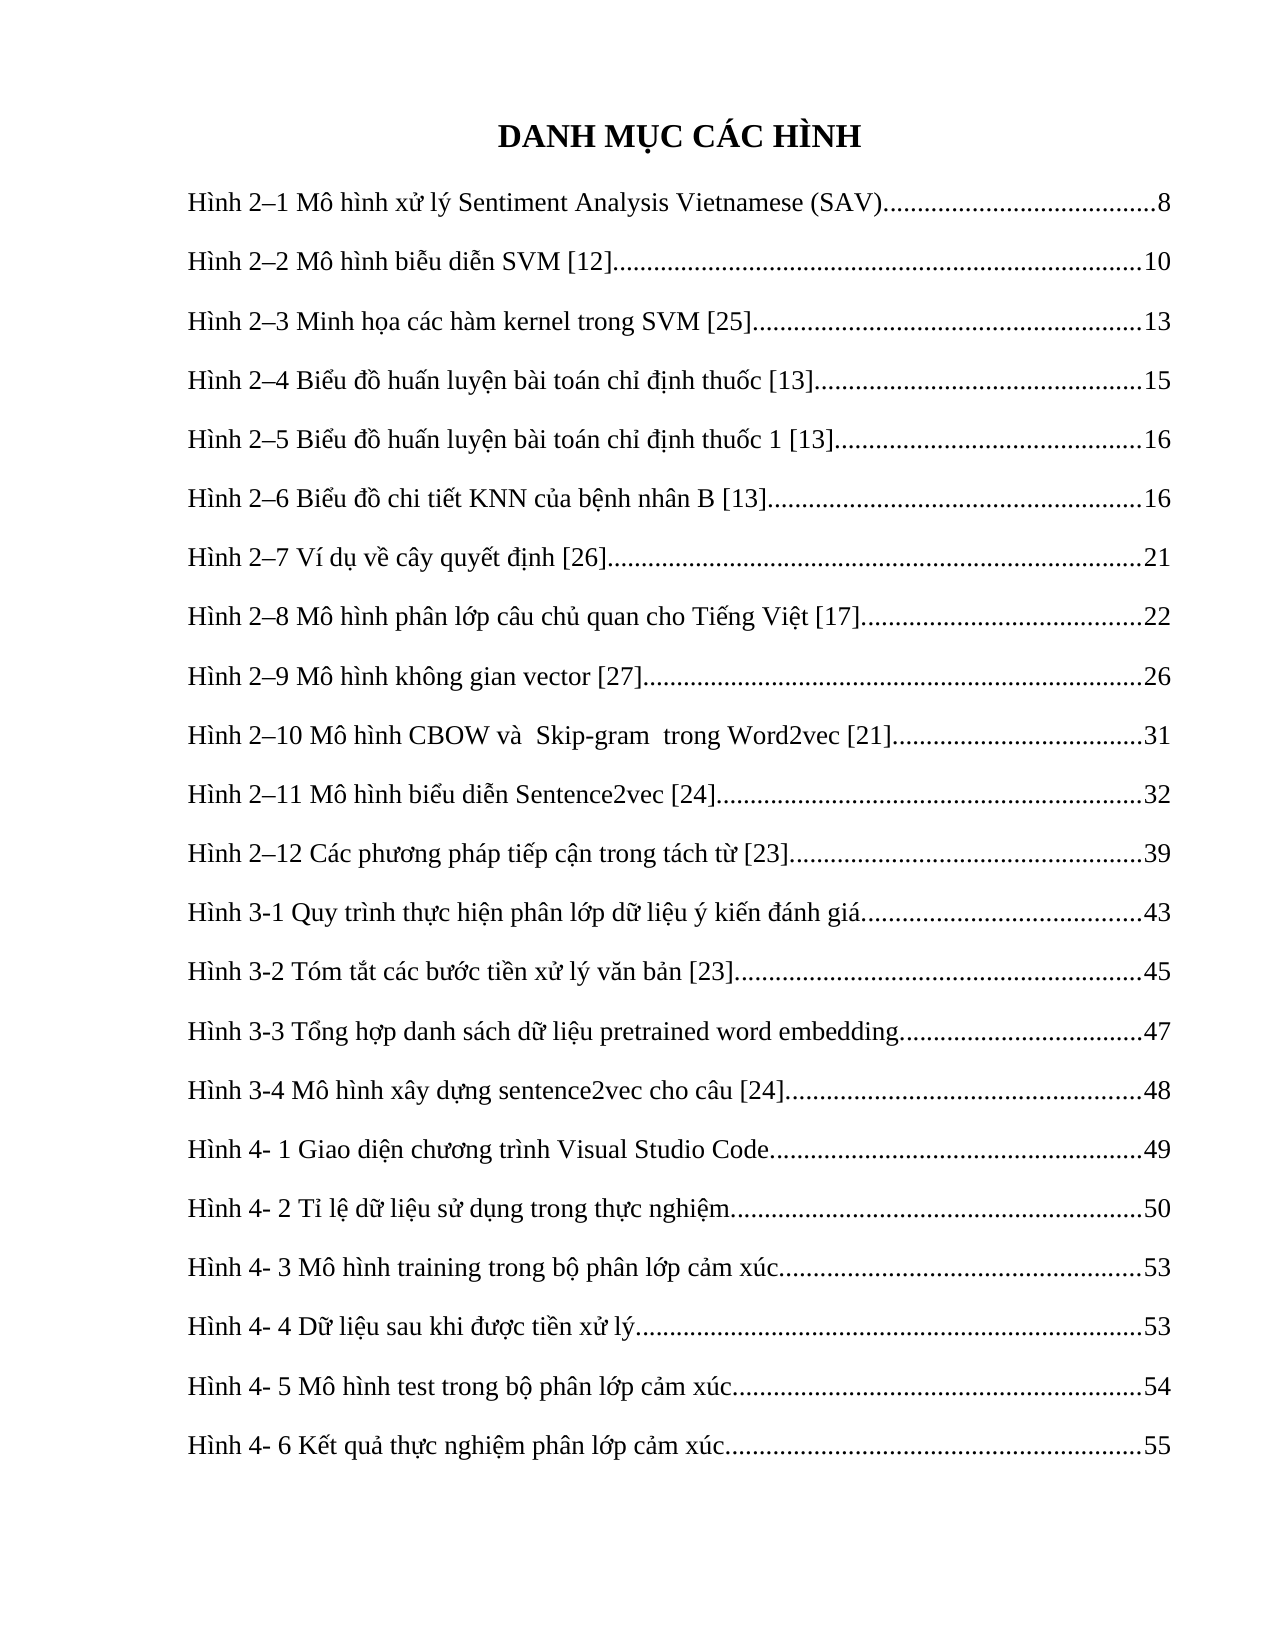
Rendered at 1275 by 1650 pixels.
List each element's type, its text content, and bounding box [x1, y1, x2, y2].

subtitle DANH MỤC CÁC HÌNH [187, 116, 1172, 154]
text Hình 4- 6 Kết quả thực nghiệm phân lớp cảm xúc. 55 [187, 1429, 1172, 1460]
text Hình 4- 2 Tỉ lệ dữ liệu sử dụng trong thực nghiệm. 50 [187, 1192, 1172, 1223]
text Hình 4- 3 Mô hình training trong bộ phân lớp cảm xúc. 53 [187, 1251, 1172, 1282]
text Hình 2–7 Ví dụ về cây quyết định [26]. 21 [187, 541, 1172, 572]
text Hình 2–11 Mô hình biểu diễn Sentence2vec [24]. 32 [187, 778, 1172, 809]
text Hình 2–9 Mô hình không gian vector [27]. 26 [187, 659, 1172, 691]
text Hình 3-1 Quy trình thực hiện phân lớp dữ liệu ý kiến đánh giá. 43 [187, 896, 1172, 927]
text Hình 2–1 Mô hình xử lý Sentiment Analysis Vietnamese (SAV). 8 [187, 186, 1172, 217]
text Hình 2–8 Mô hình phân lớp câu chủ quan cho Tiếng Việt [17]. 22 [187, 600, 1172, 632]
text Hình 2–3 Minh họa các hàm kernel trong SVM [25]. 13 [187, 304, 1172, 336]
text Hình 3-4 Mô hình xây dựng sentence2vec cho câu [24]. 48 [187, 1074, 1172, 1105]
text Hình 2–12 Các phương pháp tiếp cận trong tách từ [23]. 39 [187, 837, 1172, 868]
text Hình 2–4 Biểu đồ huấn luyện bài toán chỉ định thuốc [13]. 15 [187, 364, 1172, 395]
text Hình 2–5 Biểu đồ huấn luyện bài toán chỉ định thuốc 1 [13]. 16 [187, 423, 1172, 454]
text Hình 3-3 Tổng hợp danh sách dữ liệu pretrained word embedding. 47 [187, 1014, 1172, 1046]
text Hình 2–10 Mô hình CBOW và Skip-gram trong Word2vec [21]. 31 [187, 719, 1172, 750]
text Hình 4- 4 Dữ liệu sau khi được tiền xử lý. 53 [187, 1310, 1172, 1342]
text Hình 4- 5 Mô hình test trong bộ phân lớp cảm xúc. 54 [187, 1369, 1172, 1401]
text Hình 2–2 Mô hình biễu diễn SVM [12]. 10 [187, 245, 1172, 277]
text Hình 2–6 Biểu đồ chi tiết KNN của bệnh nhân B [13]. 16 [187, 482, 1172, 513]
text Hình 3-2 Tóm tắt các bước tiền xử lý văn bản [23]. 45 [187, 955, 1172, 987]
text Hình 4- 1 Giao diện chương trình Visual Studio Code. 49 [187, 1133, 1172, 1164]
